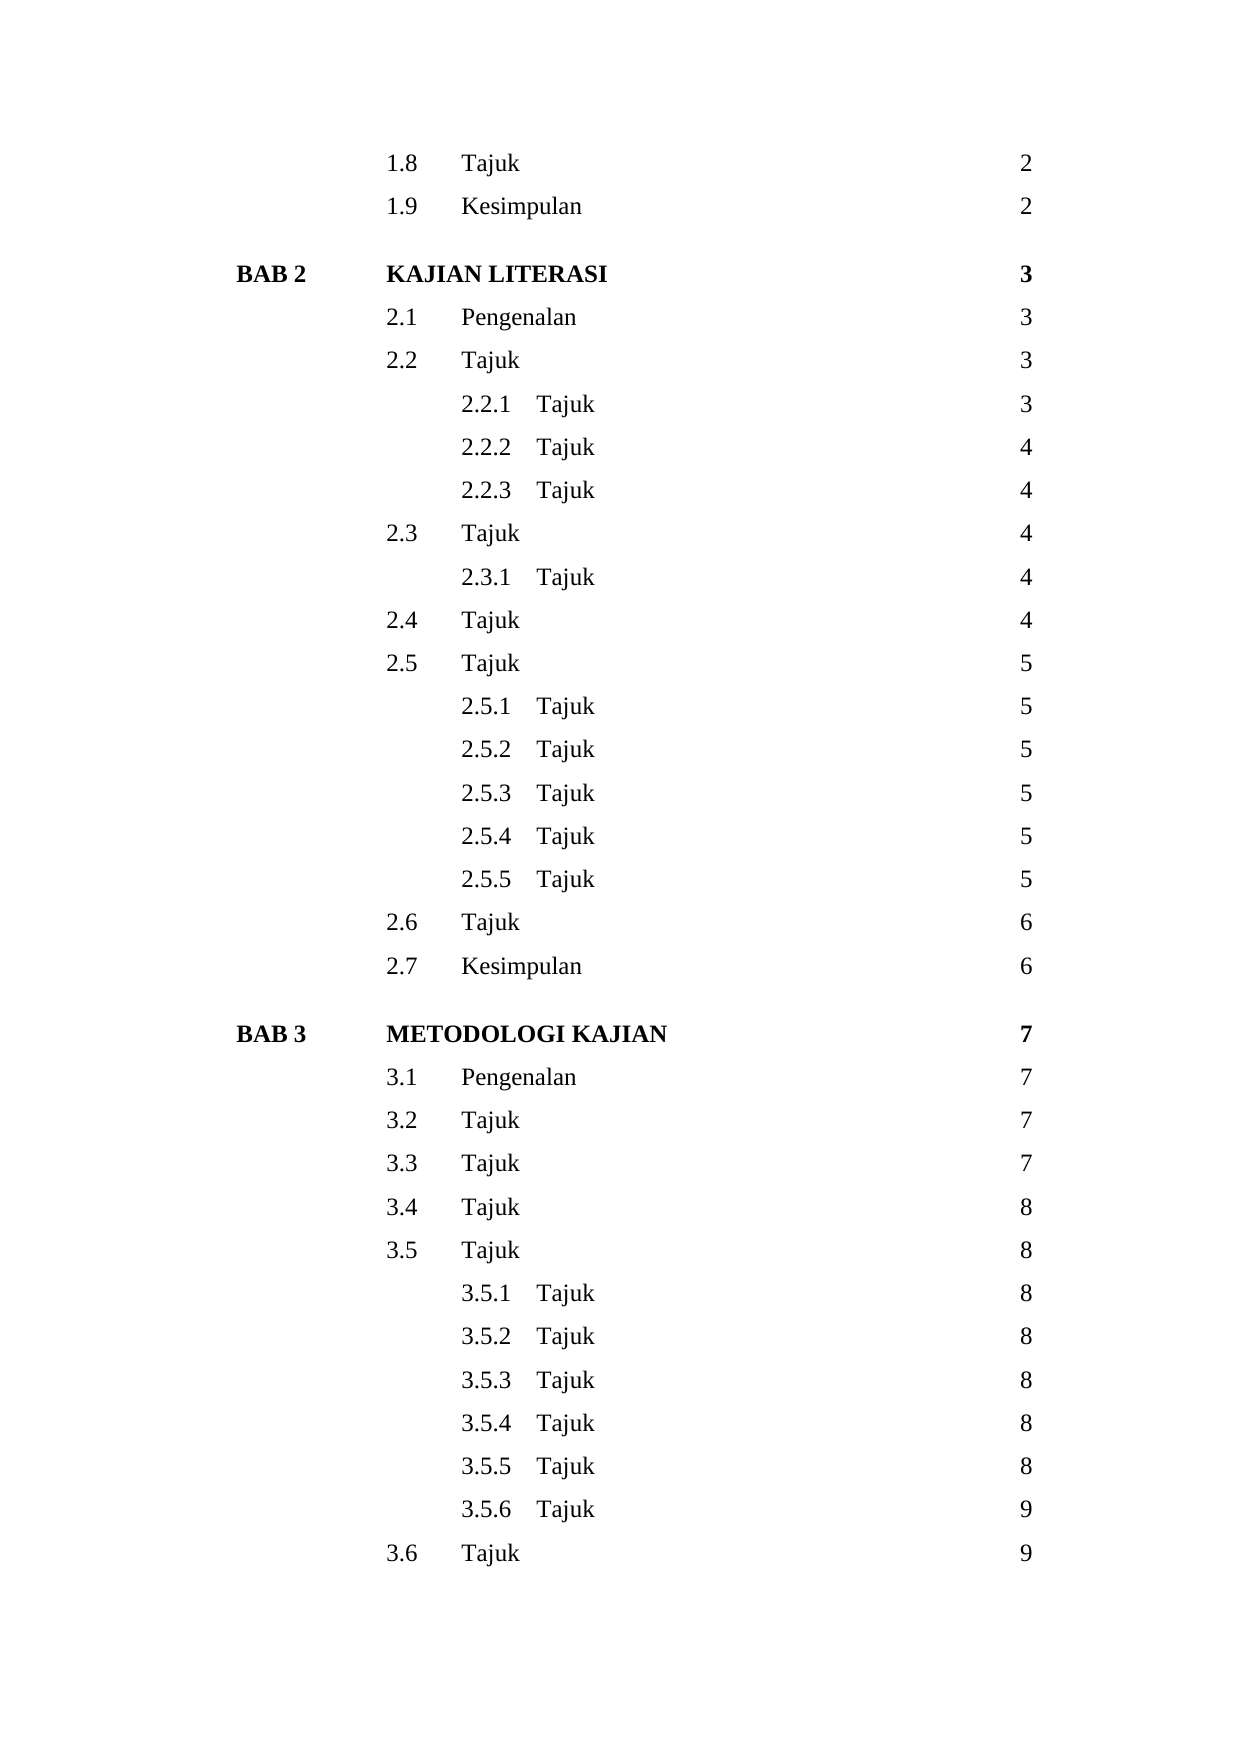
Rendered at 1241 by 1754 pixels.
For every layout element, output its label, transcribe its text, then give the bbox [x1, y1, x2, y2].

text 3.5 Tajuk 8 [386, 1235, 1092, 1264]
text 2.1 Pengenalan 3 [386, 302, 1092, 331]
text 2.5 Tajuk 5 [386, 648, 1092, 677]
text 3.5.4 Tajuk 8 [461, 1408, 1092, 1437]
text 2.3.1 Tajuk 4 [461, 562, 1092, 590]
text 3.5.1 Tajuk 8 [461, 1278, 1092, 1307]
text 3.5.6 Tajuk 9 [461, 1494, 1092, 1523]
text 2.5.4 Tajuk 5 [461, 821, 1092, 850]
text 3.1 Pengenalan 7 [386, 1062, 1092, 1091]
text 2.2.3 Tajuk 4 [461, 475, 1092, 504]
text 2.5.2 Tajuk 5 [461, 734, 1092, 763]
text 2.2 Tajuk 3 [386, 346, 1092, 374]
text 2.2.2 Tajuk 4 [461, 432, 1092, 461]
text BAB 2 KAJIAN LITERASI 3 [236, 259, 1092, 288]
text 2.5.1 Tajuk 5 [461, 691, 1092, 720]
text 3.3 Tajuk 7 [386, 1148, 1092, 1177]
text 2.2.1 Tajuk 3 [461, 389, 1092, 417]
text 2.7 Kesimpulan 6 [386, 951, 1092, 979]
text 3.5.2 Tajuk 8 [461, 1321, 1092, 1350]
text 3.2 Tajuk 7 [386, 1105, 1092, 1134]
text 2.3 Tajuk 4 [386, 518, 1092, 547]
text 1.8 Tajuk 2 [386, 148, 1092, 176]
text BAB 3 METODOLOGI KAJIAN 7 [236, 1019, 1092, 1048]
text 2.5.3 Tajuk 5 [461, 778, 1092, 807]
text 3.5.3 Tajuk 8 [461, 1365, 1092, 1393]
text 2.4 Tajuk 4 [386, 605, 1092, 634]
text 3.4 Tajuk 8 [386, 1192, 1092, 1221]
text 1.9 Kesimpulan 2 [386, 191, 1092, 220]
text 3.6 Tajuk 9 [386, 1538, 1092, 1566]
text 3.5.5 Tajuk 8 [461, 1451, 1092, 1480]
text 2.6 Tajuk 6 [386, 907, 1092, 936]
text 2.5.5 Tajuk 5 [461, 864, 1092, 893]
